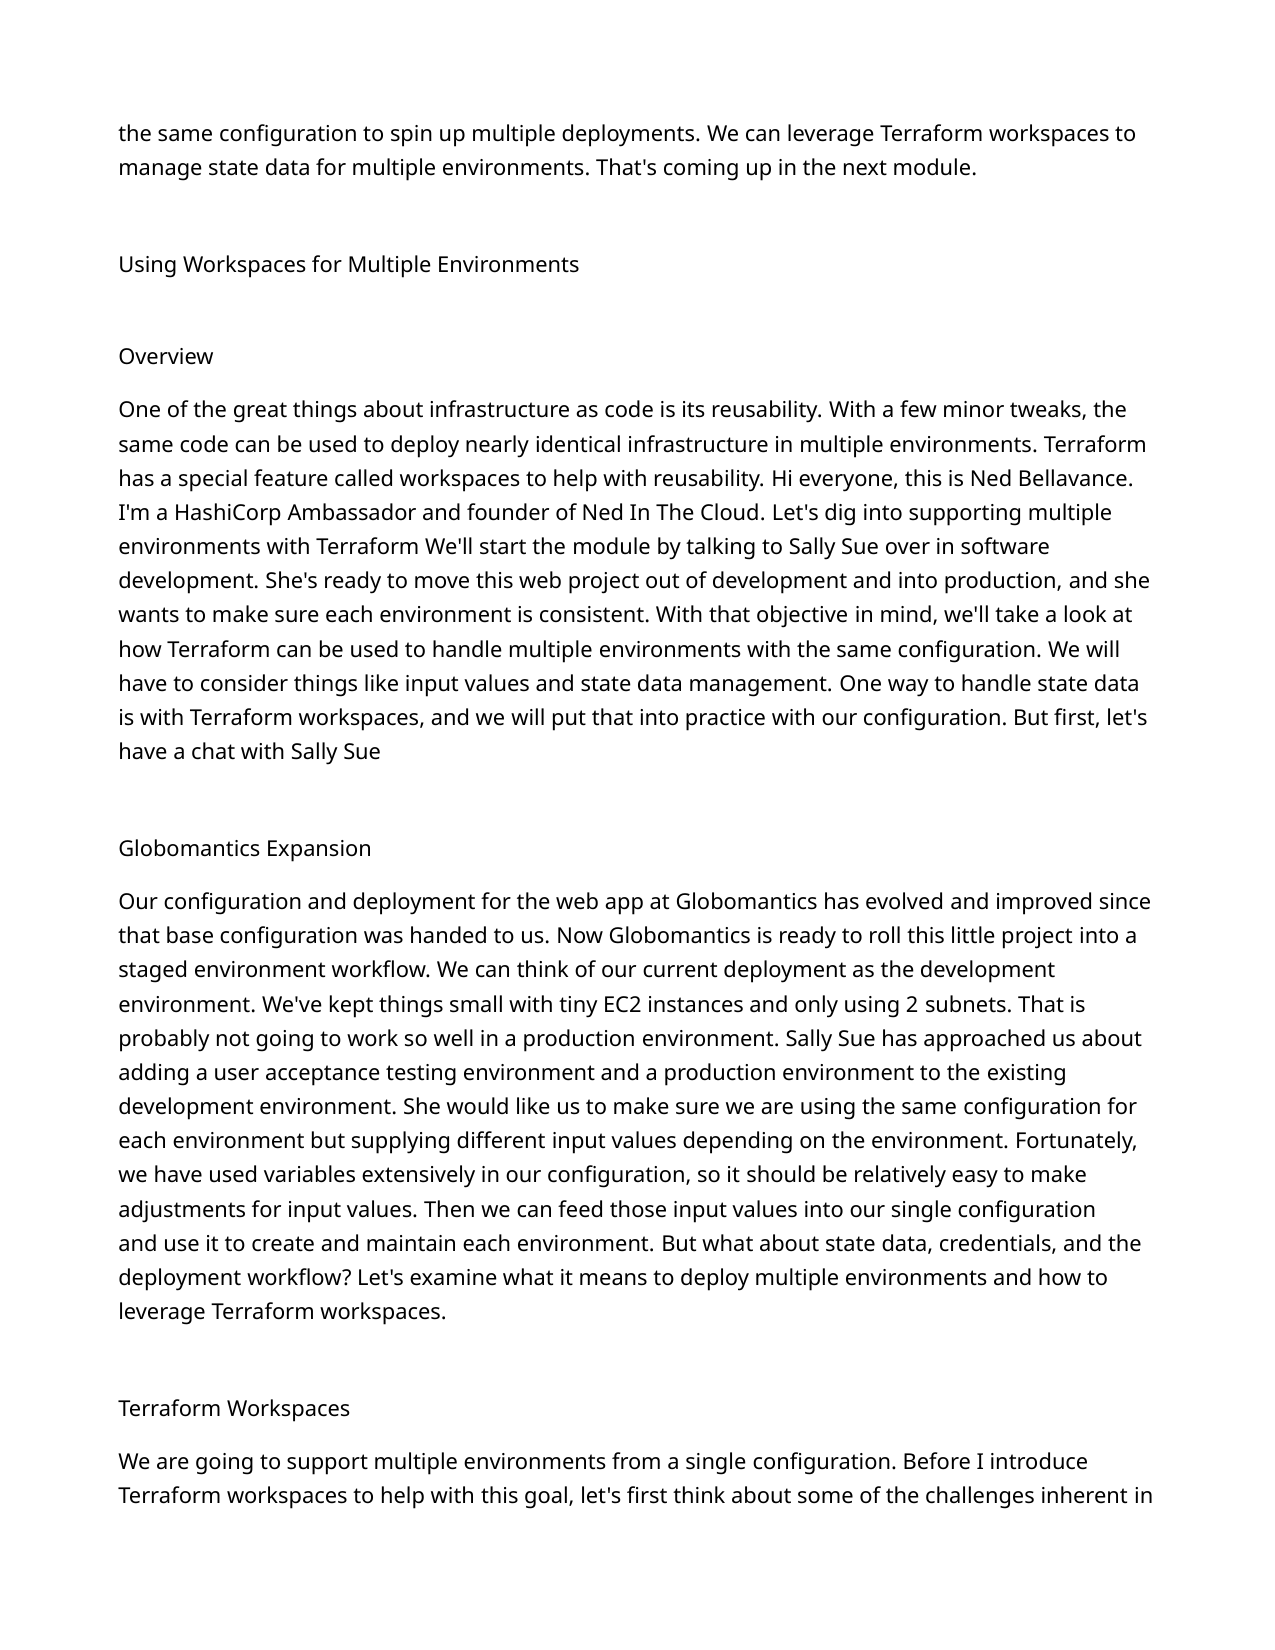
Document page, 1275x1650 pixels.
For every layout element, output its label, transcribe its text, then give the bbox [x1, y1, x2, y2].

subtitle Globomantics Expansion [118, 833, 1157, 863]
subtitle Overview [118, 341, 1157, 371]
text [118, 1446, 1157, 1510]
text Our configuration and deployment for the web app at Globomantics has evolved and improved since that base configuration was handed to us. Now Globomantics is ready to roll this little project into a staged environment workflow. We can think of our current deployment as the development environment. We've kept things small with tiny EC2 instances and only using 2 subnets. That is probably not going to work so well in a production environment. Sally Sue has approached us about adding a user acceptance testing environment and a production environment to the existing development environment. She would like us to make sure we are using the same configuration for each environment but supplying different input values depending on the environment. Fortunately, we have used variables extensively in our configuration, so it should be relatively easy to make adjustments for input values. Then we can feed those input values into our single configuration and use it to create and maintain each environment. But what about state data, credentials, and the deployment workflow? Let's examine what it means to deploy multiple environments and how to leverage Terraform workspaces. [118, 886, 1157, 1326]
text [118, 118, 1157, 182]
subtitle Terraform Workspaces [118, 1393, 1157, 1422]
text One of the great things about infrastructure as code is its reusability. With a few minor tweaks, the same code can be used to deploy nearly identical infrastructure in multiple environments. Terraform has a special feature called workspaces to help with reusability. Hi everyone, this is Ned Bellavance. I'm a HashiCorp Ambassador and founder of Ned In The Cloud. Let's dig into supporting multiple environments with Terraform We'll start the module by talking to Sally Sue over in software development. She's ready to move this web project out of development and into production, and she wants to make sure each environment is consistent. With that objective in mind, we'll take a look at how Terraform can be used to handle multiple environments with the same configuration. We will have to consider things like input values and state data management. One way to handle state data is with Terraform workspaces, and we will put that into practice with our configuration. But first, let's have a chat with Sally Sue [118, 394, 1157, 766]
subtitle Using Workspaces for Multiple Environments [118, 249, 1157, 279]
